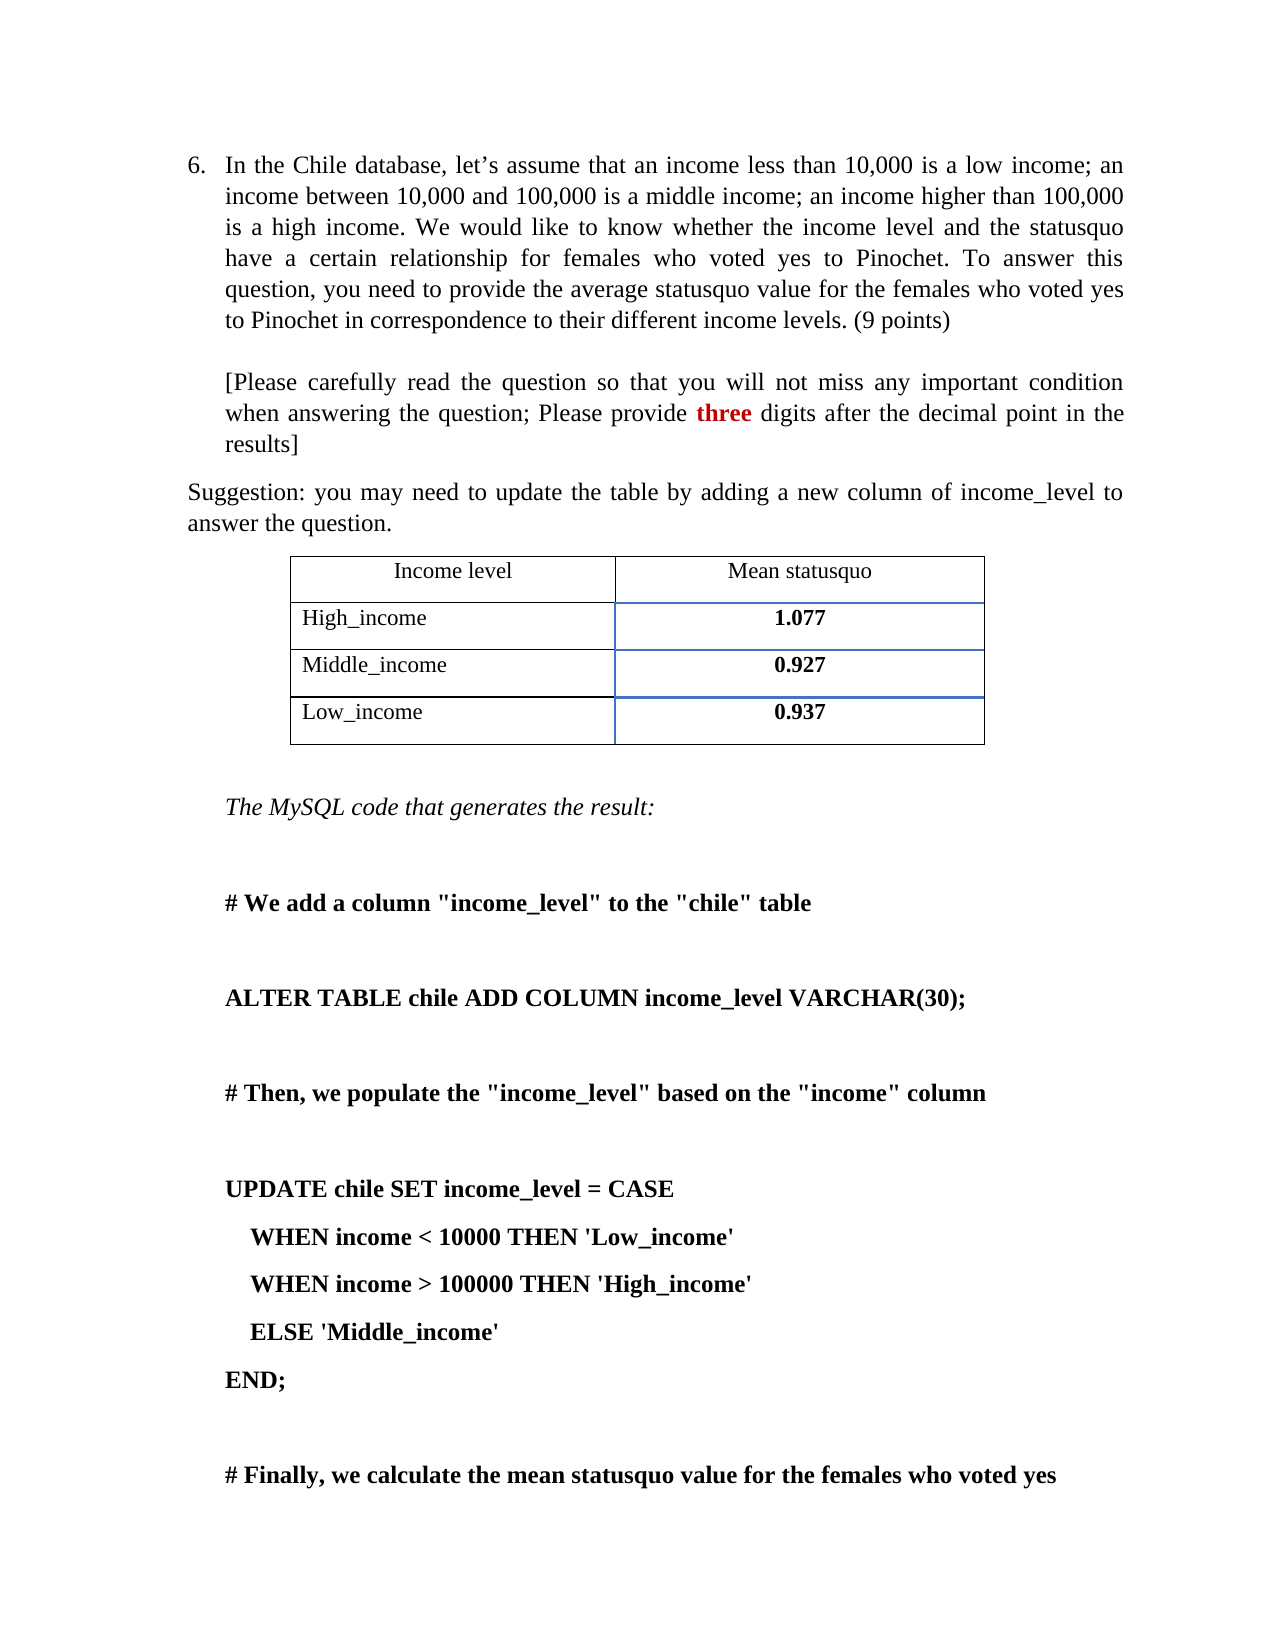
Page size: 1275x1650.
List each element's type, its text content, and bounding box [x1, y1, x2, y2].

table_cell High_income [291, 603, 614, 649]
table_cell 1.077 [616, 604, 984, 649]
text # We add a column "income_level" to the "chile" table [225, 888, 1125, 916]
text UPDATE chile SET income_level = CASE [225, 1174, 1125, 1203]
text Suggestion: you may need to update the table by adding a new column of income_level to answer the question. [187, 477, 1125, 537]
table_cell 0.937 [616, 699, 984, 743]
list In the Chile database, let’s assume that an income less than 10,000 is a low income; an income between 10,000 and 100,000 is a middle income; an income higher than 100,000 is a high income. We would like to know whether the income level and the statusquo have a certain relationship for females who voted yes to Pinochet. To answer this question, you need to provide the average statusquo value for the females who voted yes to Pinochet in correspondence to their different income levels. (9 points) [187, 150, 1125, 334]
text # Finally, we calculate the mean statusquo value for the females who voted yes [225, 1460, 1125, 1489]
text ELSE 'Middle_income' [225, 1317, 1125, 1346]
text ALTER TABLE chile ADD COLUMN income_level VARCHAR(30); [225, 983, 1125, 1012]
text WHEN income > 100000 THEN 'High_income' [225, 1269, 1125, 1298]
text # Then, we populate the "income_level" based on the "income" column [225, 1078, 1125, 1107]
text END; [225, 1365, 1125, 1393]
text The MySQL code that generates the result: [225, 792, 1125, 821]
table_cell Middle_income [291, 650, 614, 696]
table_header Mean statusquo [616, 557, 984, 602]
table_header Income level [291, 557, 615, 602]
text [Please carefully read the question so that you will not miss any important condition when answering the question; Please provide three digits after the decimal point in the results] [225, 367, 1125, 458]
table_cell Low_income [291, 698, 614, 743]
table_cell 0.927 [616, 651, 984, 696]
text WHEN income < 10000 THEN 'Low_income' [225, 1222, 1125, 1250]
